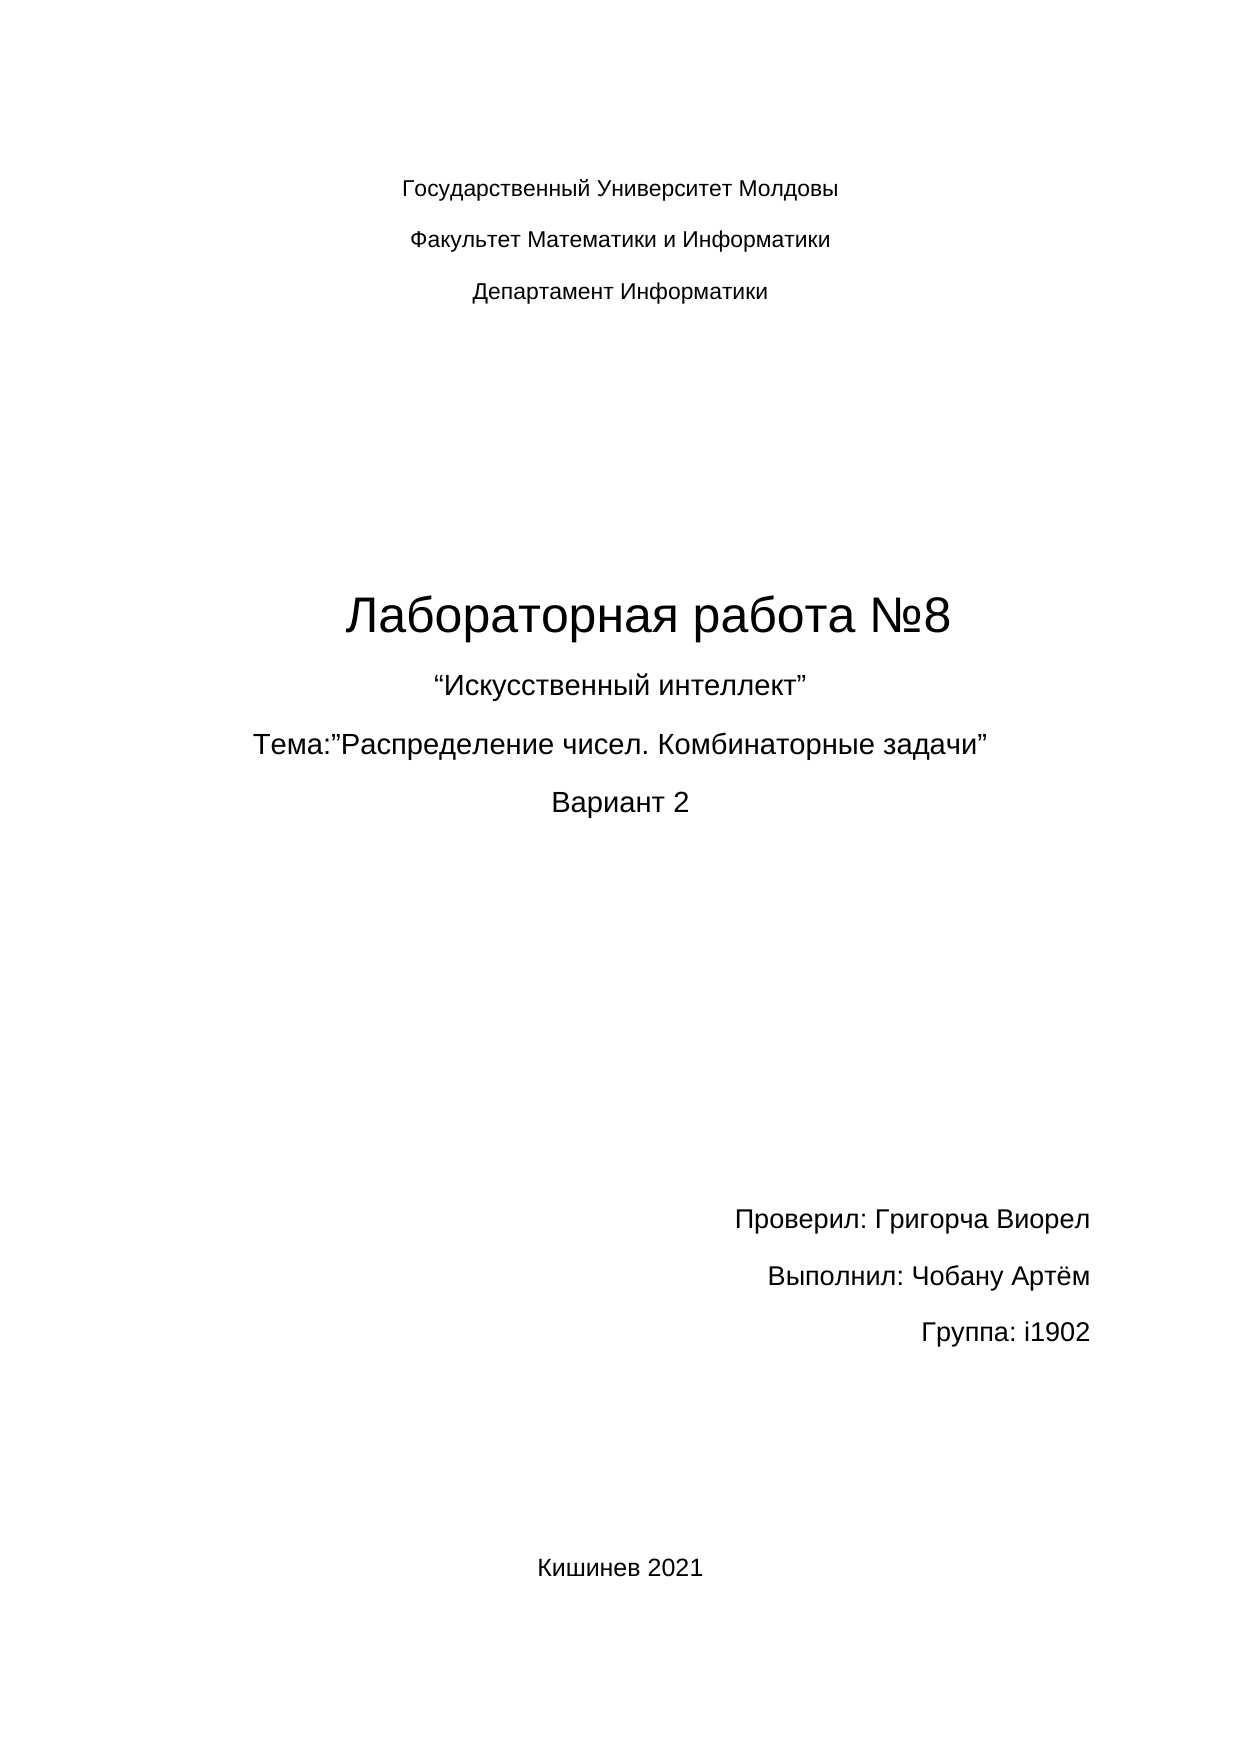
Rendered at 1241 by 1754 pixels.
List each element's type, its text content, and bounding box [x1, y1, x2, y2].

text Выполнил: Чобану Артём [150, 1260, 1090, 1291]
text Вариант 2 [150, 785, 1090, 819]
text Государственный Университет Молдовы [150, 175, 1090, 201]
text Проверил: Григорча Виорел [150, 1203, 1090, 1235]
text Кишинев 2021 [150, 1553, 1090, 1581]
text Лабораторная работа №8 [150, 586, 1146, 643]
text “Искусственный интеллект” [150, 668, 1090, 702]
text Факультет Математики и Информатики [150, 226, 1090, 253]
text Группа: i1902 [150, 1316, 1090, 1347]
text Департамент Информатики [150, 278, 1090, 304]
text Тема:”Распределение чисел. Комбинаторные задачи” [150, 727, 1090, 760]
